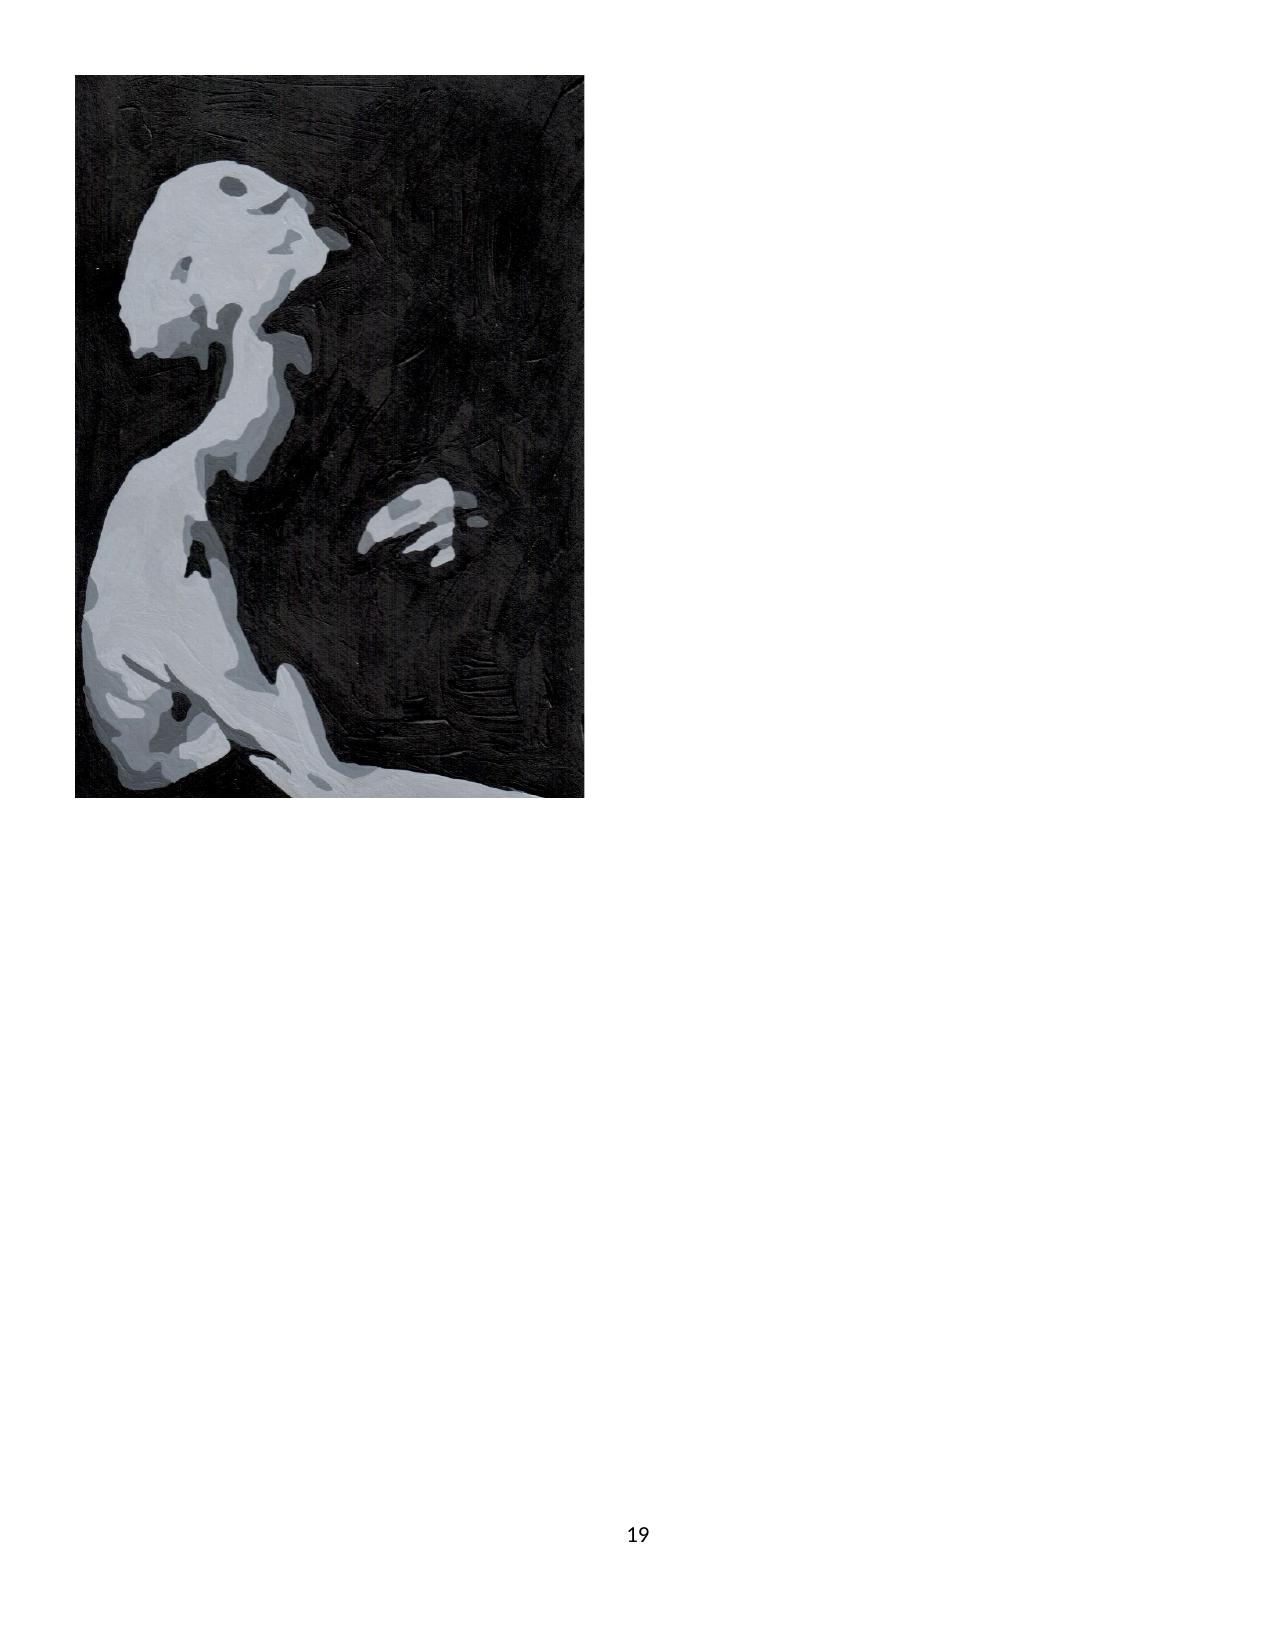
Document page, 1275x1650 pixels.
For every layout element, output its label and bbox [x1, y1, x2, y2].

picture [75, 75, 585, 798]
